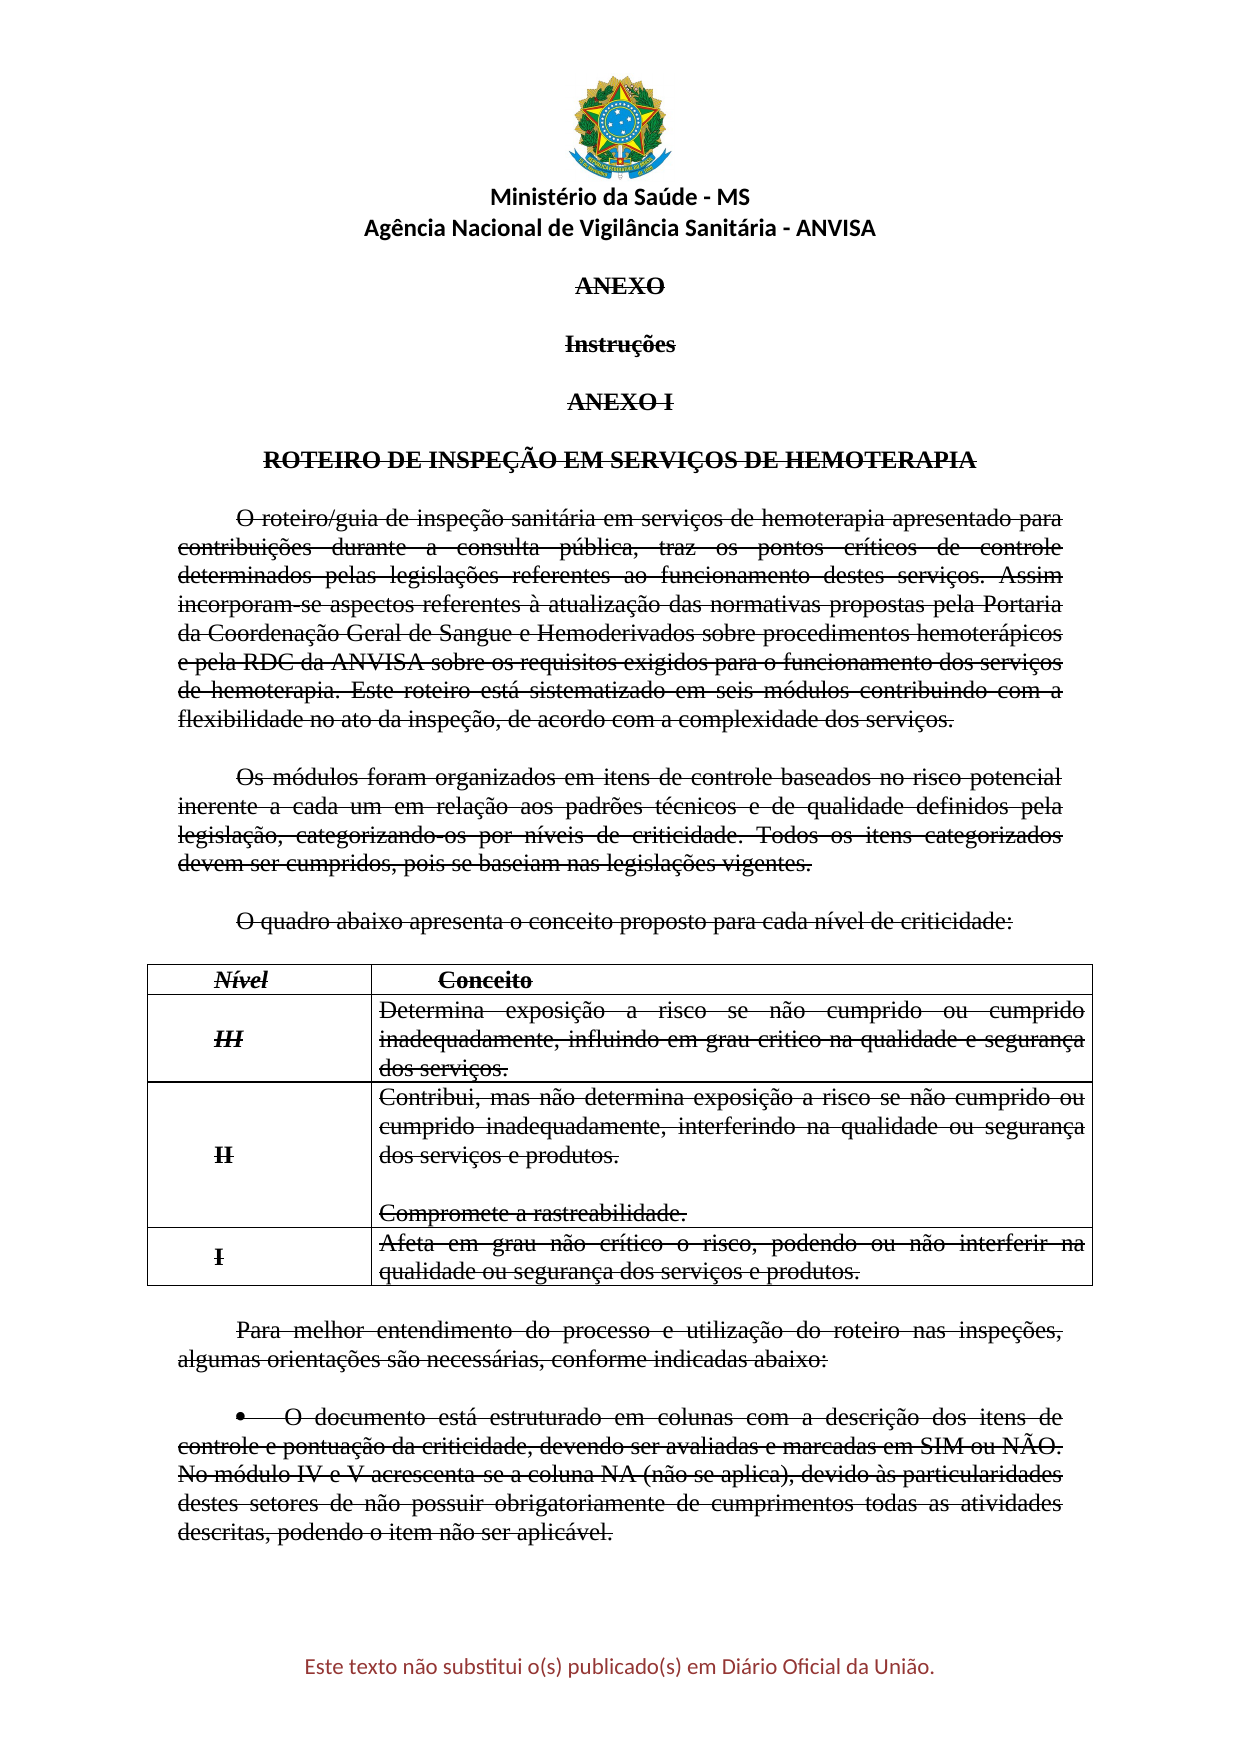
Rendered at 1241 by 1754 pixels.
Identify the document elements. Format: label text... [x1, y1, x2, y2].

text O documento está estruturado em colunas com a descrição dos itens de controle e pontuação da criticidade, devendo ser avaliadas e marcadas em SIM ou NÃO. No módulo IV e V acrescenta-se a coluna NA (não se aplica), devido às particularidades destes setores de não possuir obrigatoriamente de cumprimentos todas as atividades descritas, podendo o item não ser aplicável. [177, 1402, 1063, 1446]
table_header Nível [148, 965, 371, 994]
text Os módulos foram organizados em itens de controle baseados no risco potencial inerente a cada um em relação aos padrões técnicos e de qualidade definidos pela legislação, categorizando-os por níveis de criticidade. Todos os itens categorizados devem ser cumpridos, pois se baseiam nas legislações vigentes. [177, 762, 1063, 807]
text Os módulos foram organizados em itens de controle baseados no risco potencial inerente a cada um em relação aos padrões técnicos e de qualidade definidos pela legislação, categorizando-os por níveis de criticidade. Todos os itens categorizados devem ser cumpridos, pois se baseiam nas legislações vigentes. [177, 837, 1063, 877]
text O documento está estruturado em colunas com a descrição dos itens de controle e pontuação da criticidade, devendo ser avaliadas e marcadas em SIM ou NÃO. No módulo IV e V acrescenta-se a coluna NA (não se aplica), devido às particularidades destes setores de não possuir obrigatoriamente de cumprimentos todas as atividades descritas, podendo o item não ser aplicável. [177, 1447, 1063, 1475]
table_cell II [148, 1083, 371, 1227]
table_cell Contribui, mas não determina exposição a risco se não cumprido ou cumprido inadequadamente, interferindo na qualidade ou segurança dos serviços e produtos. Compromete a rastreabilidade. [372, 1083, 1092, 1227]
text Para melhor entendimento do processo e utilização do roteiro nas inspeções, algumas orientações são necessárias, conforme indicadas abaixo: [177, 1315, 1063, 1373]
text O documento está estruturado em colunas com a descrição dos itens de controle e pontuação da criticidade, devendo ser avaliadas e marcadas em SIM ou NÃO. No módulo IV e V acrescenta-se a coluna NA (não se aplica), devido às particularidades destes setores de não possuir obrigatoriamente de cumprimentos todas as atividades descritas, podendo o item não ser aplicável. [177, 1505, 1063, 1546]
table_header Conceito [372, 965, 1092, 994]
text ROTEIRO DE INSPEÇÃO EM SERVIÇOS DE HEMOTERAPIA [177, 445, 1063, 474]
text O documento está estruturado em colunas com a descrição dos itens de controle e pontuação da criticidade, devendo ser avaliadas e marcadas em SIM ou NÃO. No módulo IV e V acrescenta-se a coluna NA (não se aplica), devido às particularidades destes setores de não possuir obrigatoriamente de cumprimentos todas as atividades descritas, podendo o item não ser aplicável. [177, 1476, 1063, 1504]
picture [565, 73, 675, 182]
text Instruções [177, 329, 1063, 358]
table_cell Afeta em grau não crítico o risco, podendo ou não interferir na qualidade ou segurança dos serviços e produtos. [372, 1228, 1092, 1285]
table_cell Determina exposição a risco se não cumprido ou cumprido inadequadamente, influindo em grau critico na qualidade e segurança dos serviços. [372, 995, 1092, 1081]
text Os módulos foram organizados em itens de controle baseados no risco potencial inerente a cada um em relação aos padrões técnicos e de qualidade definidos pela legislação, categorizando-os por níveis de criticidade. Todos os itens categorizados devem ser cumpridos, pois se baseiam nas legislações vigentes. [177, 808, 1063, 835]
text O quadro abaixo apresenta o conceito proposto para cada nível de criticidade: [177, 906, 1063, 935]
table_cell I [148, 1228, 371, 1285]
text ANEXO I [177, 387, 1063, 416]
table_cell III [148, 995, 371, 1081]
subtitle ANEXO [177, 271, 1063, 300]
